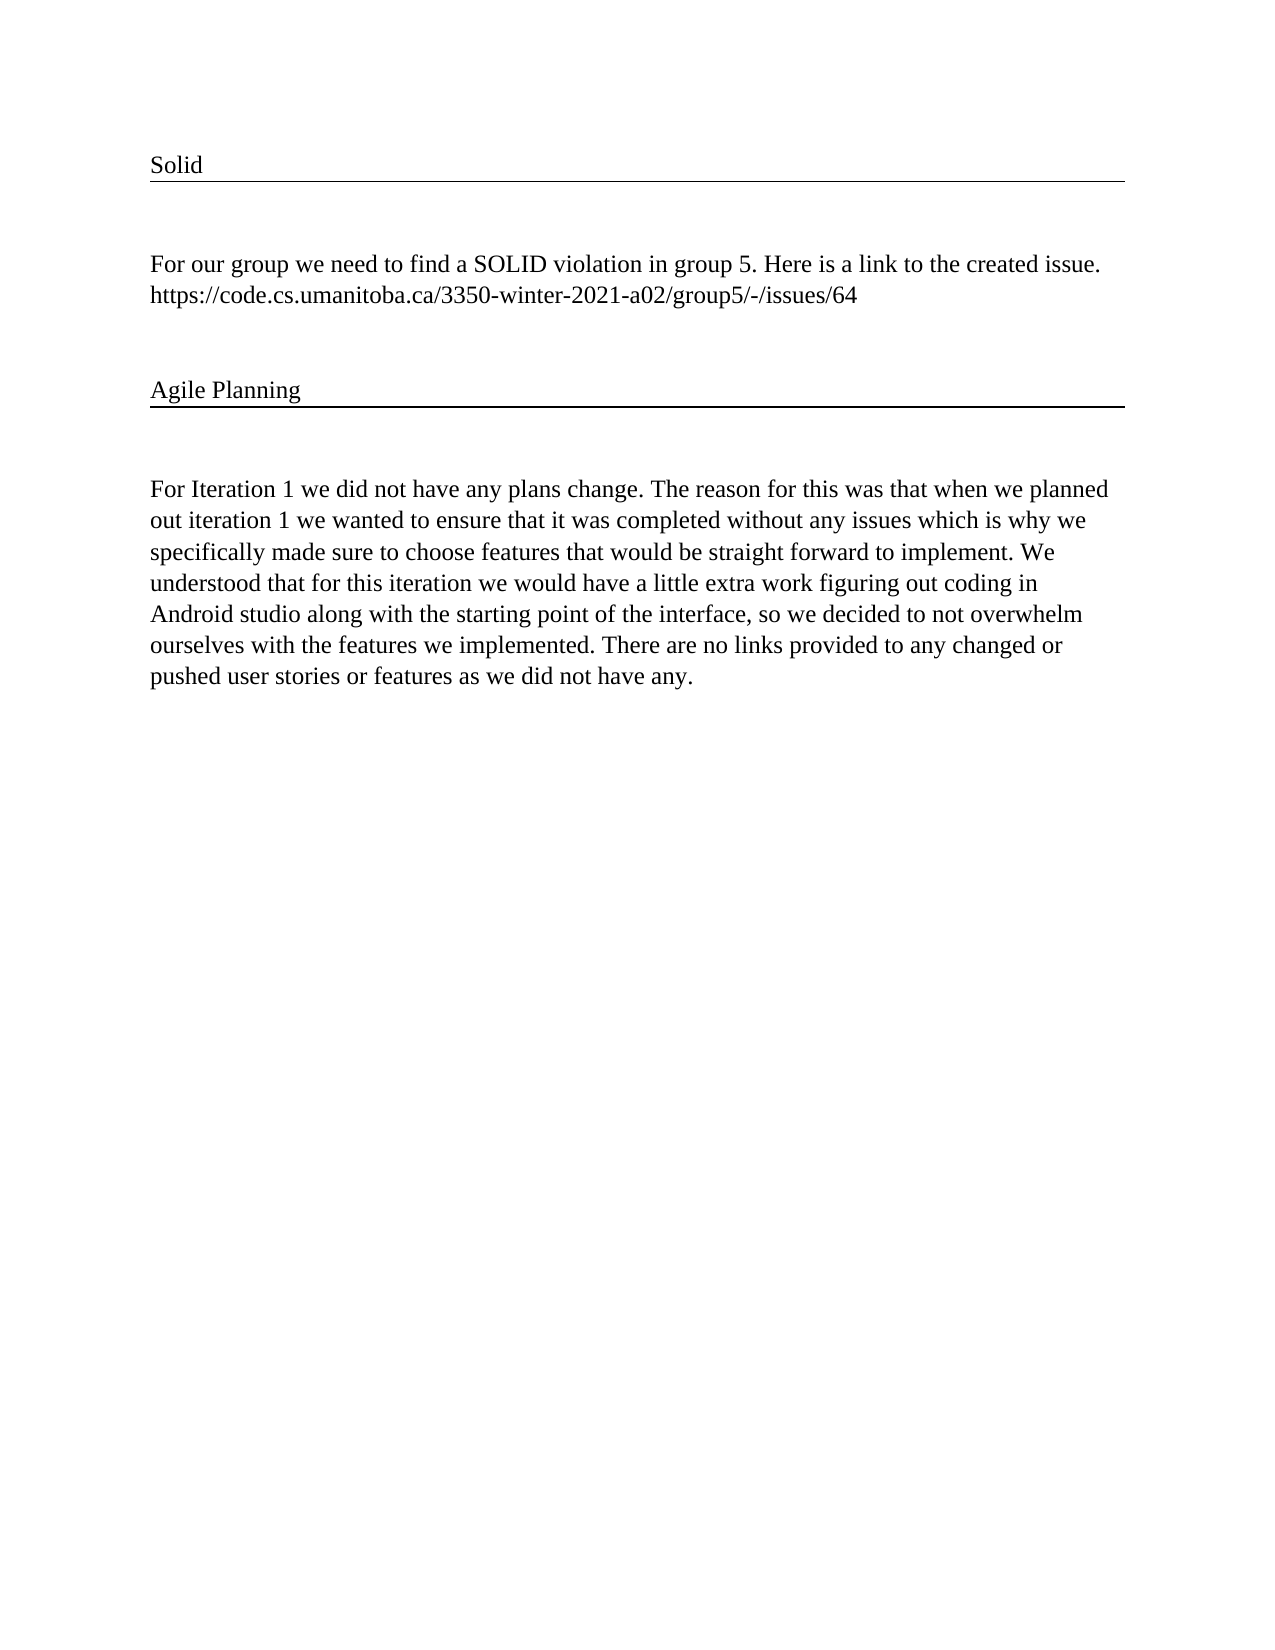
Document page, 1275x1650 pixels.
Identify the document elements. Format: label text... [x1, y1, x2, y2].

text Solid [150, 150, 1125, 181]
text For Iteration 1 we did not have any plans change. The reason for this was that when we planned out iteration 1 we wanted to ensure that it was completed without any issues which is why we specifically made sure to choose features that would be straight forward to implement. We understood that for this iteration we would have a little extra work figuring out coding in Android studio along with the starting point of the interface, so we decided to not overwhelm ourselves with the features we implemented. There are no links provided to any changed or pushed user stories or features as we did not have any. [150, 474, 1125, 689]
text For our group we need to find a SOLID violation in group 5. Here is a link to the created issue. https://code.cs.umanitoba.ca/3350-winter-2021-a02/group5/-/issues/64 [150, 249, 1125, 309]
text Agile Planning [150, 376, 1125, 406]
